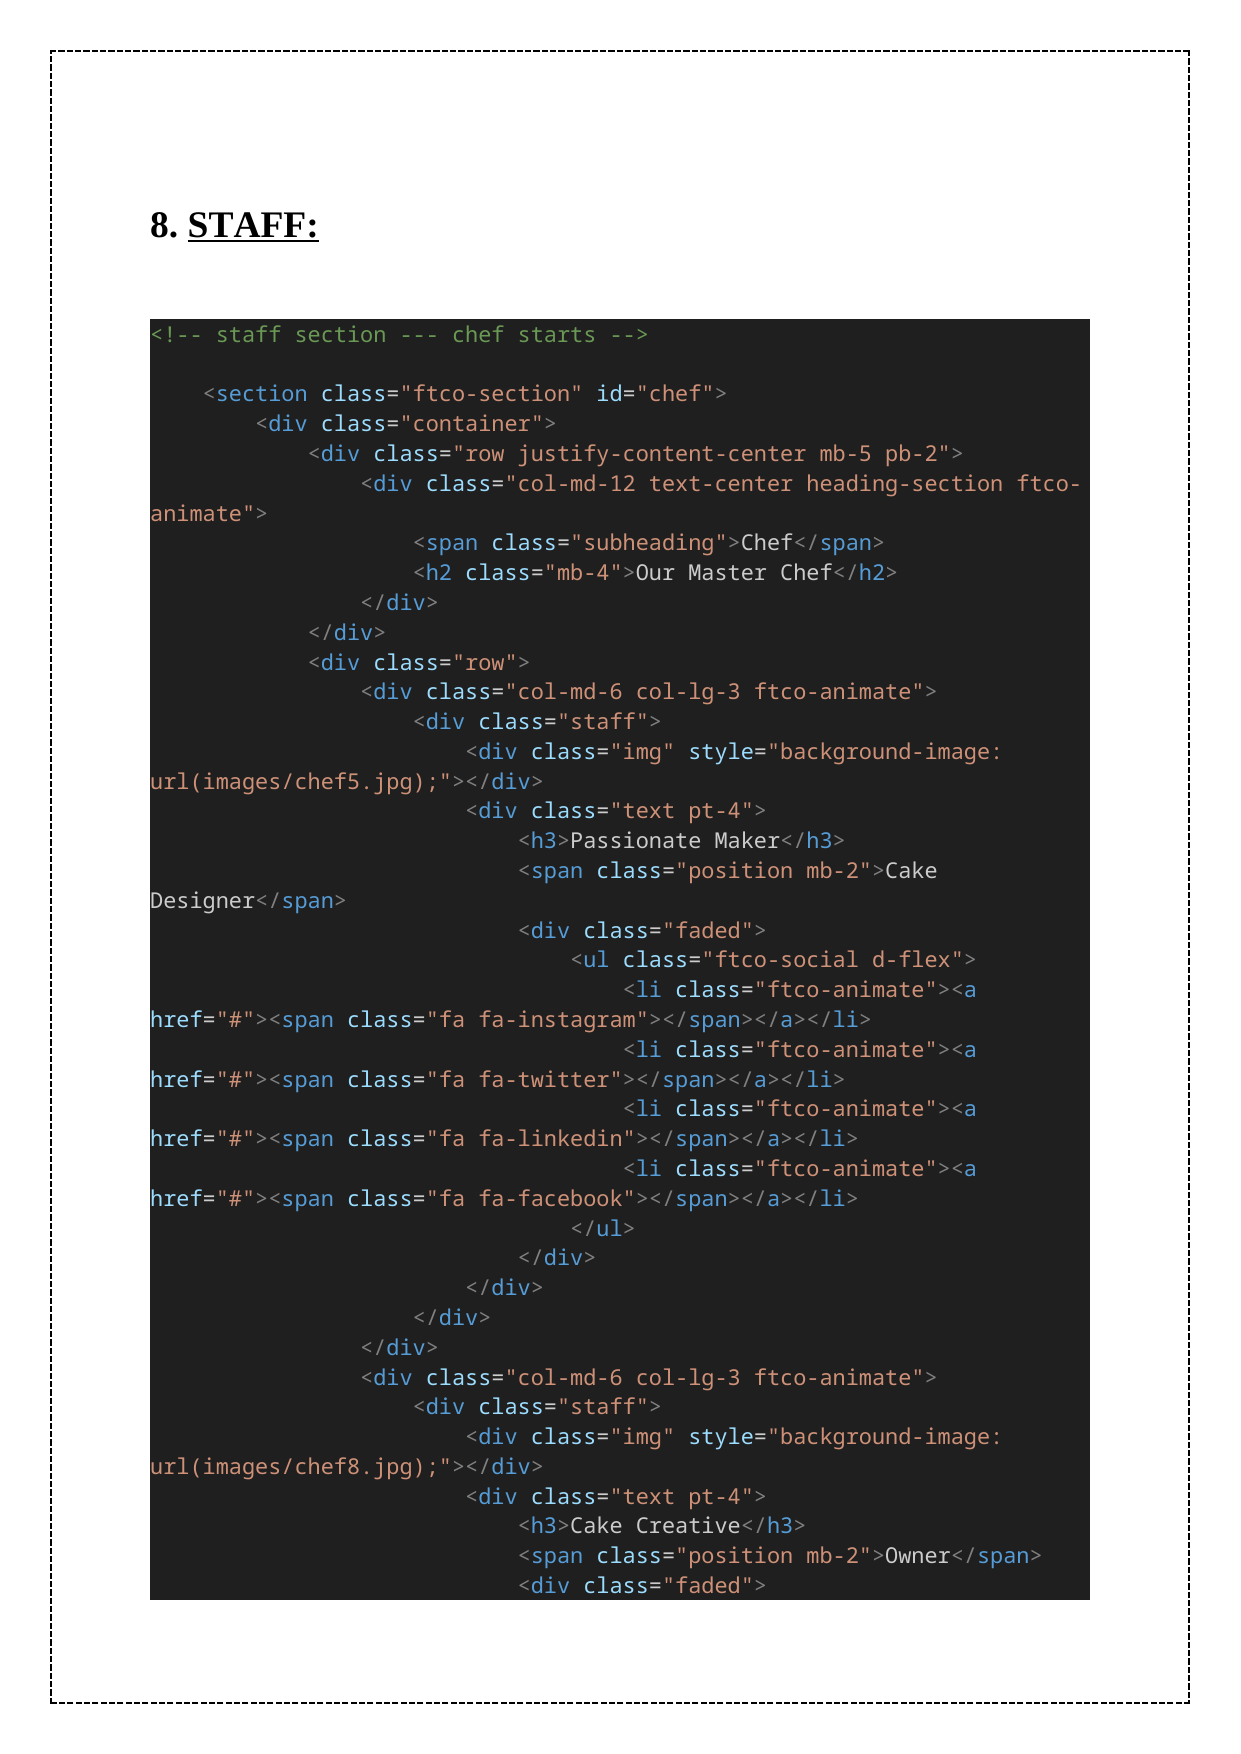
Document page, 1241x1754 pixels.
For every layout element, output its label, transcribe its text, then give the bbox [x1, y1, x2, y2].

text <div class="staff"> [150, 706, 1090, 736]
text <span class="position mb-2">Owner</span> [150, 1540, 1090, 1570]
text <div class="faded"> [150, 915, 1090, 944]
text </ul> [150, 1213, 1090, 1242]
text <section class="ftco-section" id="chef"> [150, 378, 1090, 408]
text </div> [150, 587, 1090, 617]
text <li class="ftco-animate"><a href="#"><span class="fa fa-instagram"></span></a></li> [150, 974, 1090, 1034]
text </div> [150, 1242, 1090, 1272]
text <div class="col-md-12 text-center heading-section ftco-animate"> [150, 468, 1090, 527]
text <li class="ftco-animate"><a href="#"><span class="fa fa-linkedin"></span></a></li> [150, 1093, 1090, 1153]
text </div> [150, 1332, 1090, 1362]
text <div class="text pt-4"> [150, 1481, 1090, 1511]
text <div class="col-md-6 col-lg-3 ftco-animate"> [150, 1362, 1090, 1391]
text </div> [150, 1302, 1090, 1332]
text <li class="ftco-animate"><a href="#"><span class="fa fa-twitter"></span></a></li> [150, 1034, 1090, 1093]
text <div class="faded"> [150, 1570, 1090, 1600]
text <span class="position mb-2">Cake Designer</span> [150, 855, 1090, 915]
text <li class="ftco-animate"><a href="#"><span class="fa fa-facebook"></span></a></li> [150, 1153, 1090, 1213]
text <div class="img" style="background-image: url(images/chef5.jpg);"></div> [150, 736, 1090, 796]
text <h3>Cake Creative</h3> [150, 1511, 1090, 1540]
text <h2 class="mb-4">Our Master Chef</h2> [150, 557, 1090, 587]
text </div> [150, 617, 1090, 647]
text <div class="text pt-4"> [150, 796, 1090, 825]
text <span class="subheading">Chef</span> [150, 527, 1090, 557]
text <div class="col-md-6 col-lg-3 ftco-animate"> [150, 676, 1090, 706]
text </div> [150, 1272, 1090, 1302]
text <div class="row"> [150, 647, 1090, 676]
text <div class="container"> [150, 408, 1090, 438]
text <div class="row justify-content-center mb-5 pb-2"> [150, 438, 1090, 468]
text <div class="staff"> [150, 1391, 1090, 1421]
text <div class="img" style="background-image: url(images/chef8.jpg);"></div> [150, 1421, 1090, 1481]
text <ul class="ftco-social d-flex"> [150, 944, 1090, 974]
text <!-- staff section --- chef starts --> [150, 319, 1090, 349]
text <h3>Passionate Maker</h3> [150, 825, 1090, 855]
text 8. STAFF: [150, 203, 1090, 246]
